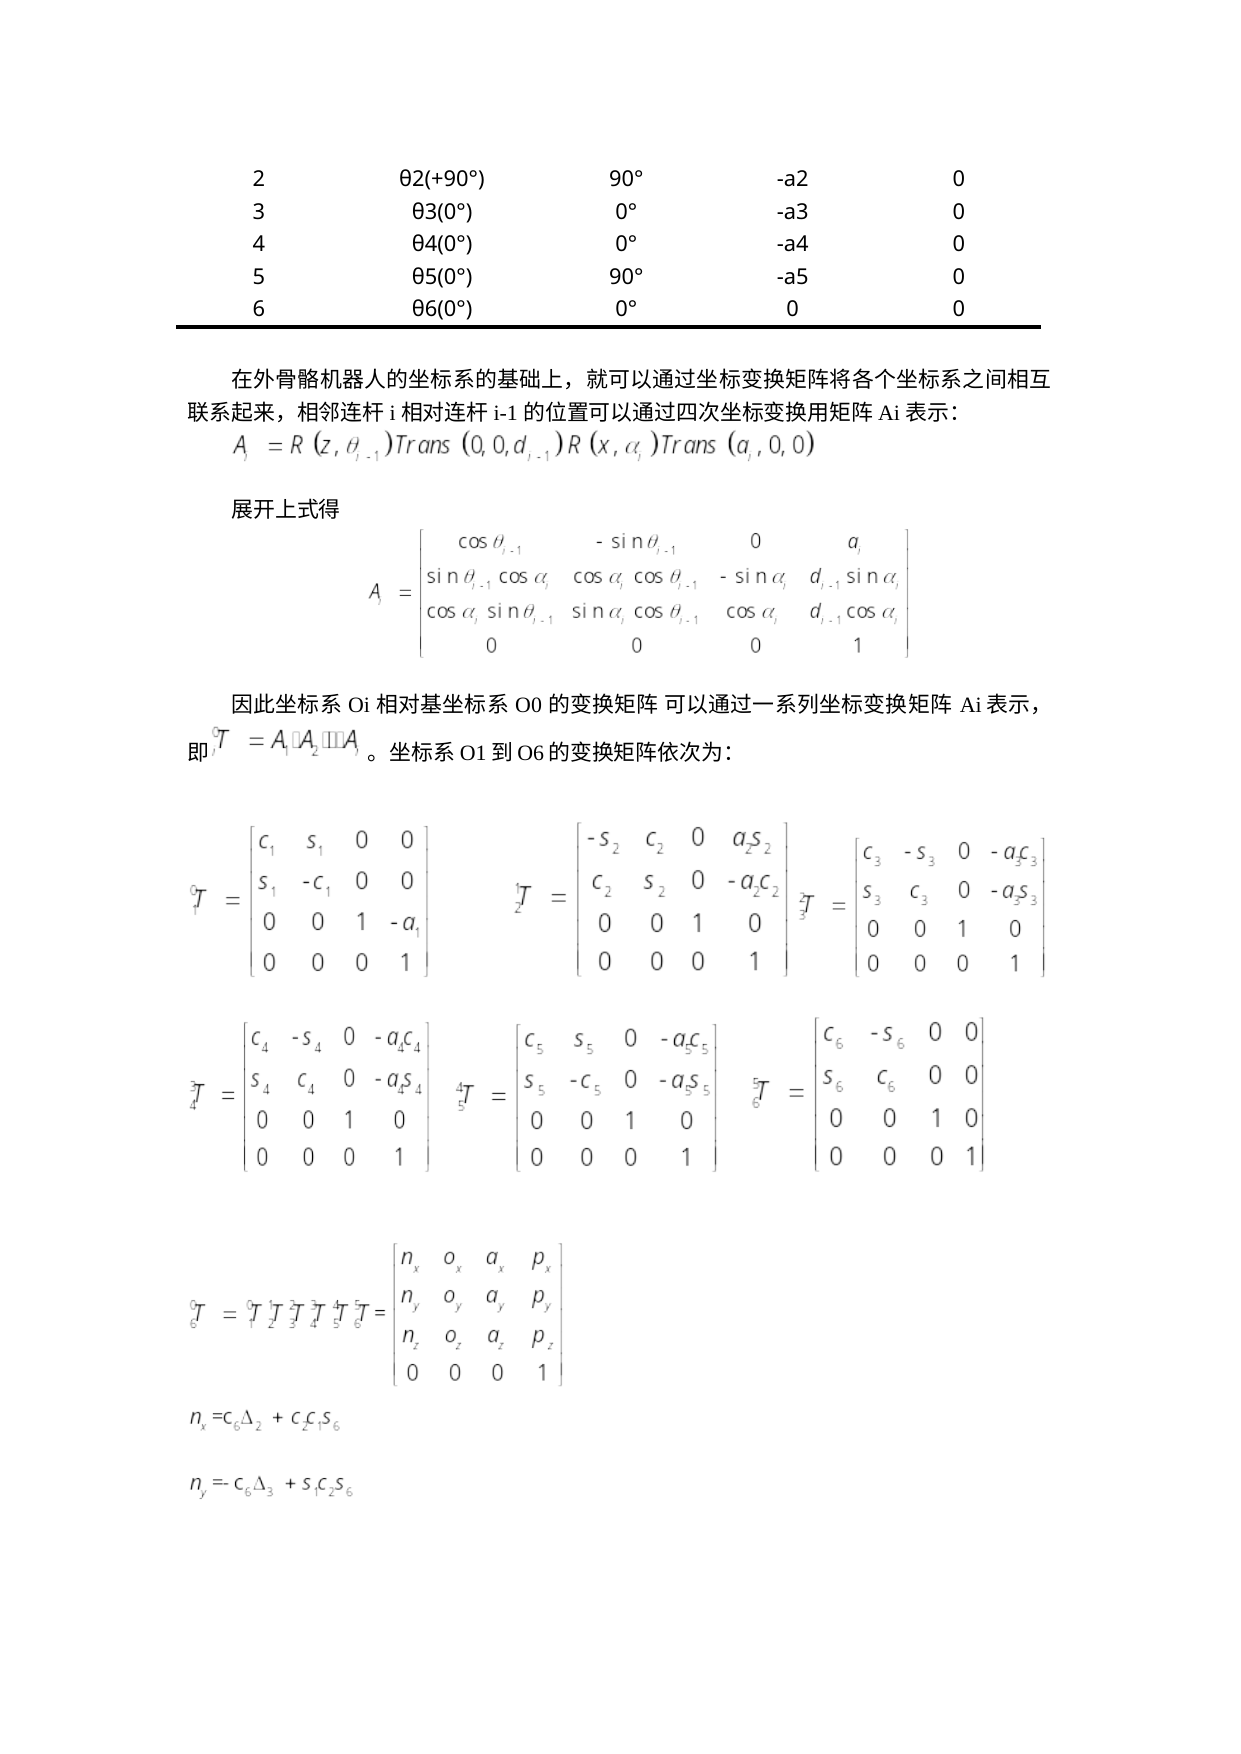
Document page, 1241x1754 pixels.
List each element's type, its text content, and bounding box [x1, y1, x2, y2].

table_cell θ2(+90°) [341, 162, 542, 194]
table_cell 0 [710, 292, 875, 324]
text 展开上式得 [187, 492, 1053, 524]
table_cell 0 [875, 292, 1041, 324]
table_cell θ4(0°) [341, 227, 542, 259]
table_cell 0° [543, 195, 710, 227]
table_cell 0° [543, 292, 710, 324]
table_cell θ5(0°) [341, 260, 542, 292]
table_cell 0 [875, 260, 1041, 292]
table_cell -a5 [710, 260, 875, 292]
table_cell 6 [176, 292, 341, 324]
table_cell 90° [543, 162, 710, 194]
table_cell -a3 [710, 195, 875, 227]
table_cell 0 [875, 227, 1041, 259]
table_cell θ6(0°) [341, 292, 542, 324]
table_cell -a2 [710, 162, 875, 194]
table_cell 2 [176, 162, 341, 194]
table_cell 3 [176, 195, 341, 227]
table_cell 0 [875, 195, 1041, 227]
table_cell θ3(0°) [341, 195, 542, 227]
text 因此坐标系 Oi 相对基坐标系 O0 的变换矩阵 可以通过一系列坐标变换矩阵 Ai表示，即。坐标系O1到O6的变换矩阵依次为： [187, 687, 1053, 784]
table_cell 0 [875, 162, 1041, 194]
table_cell 90° [543, 260, 710, 292]
table_cell 4 [176, 227, 341, 259]
table_cell 5 [176, 260, 341, 292]
text 在外骨骼机器人的坐标系的基础上，就可以通过坐标变换矩阵将各个坐标系之间相互联系起来，相邻连杆 i 相对连杆 i-1 的位置可以通过四次坐标变换用矩阵 Ai 表示： [187, 362, 1053, 427]
table_cell 0° [543, 227, 710, 259]
table_cell -a4 [710, 227, 875, 259]
